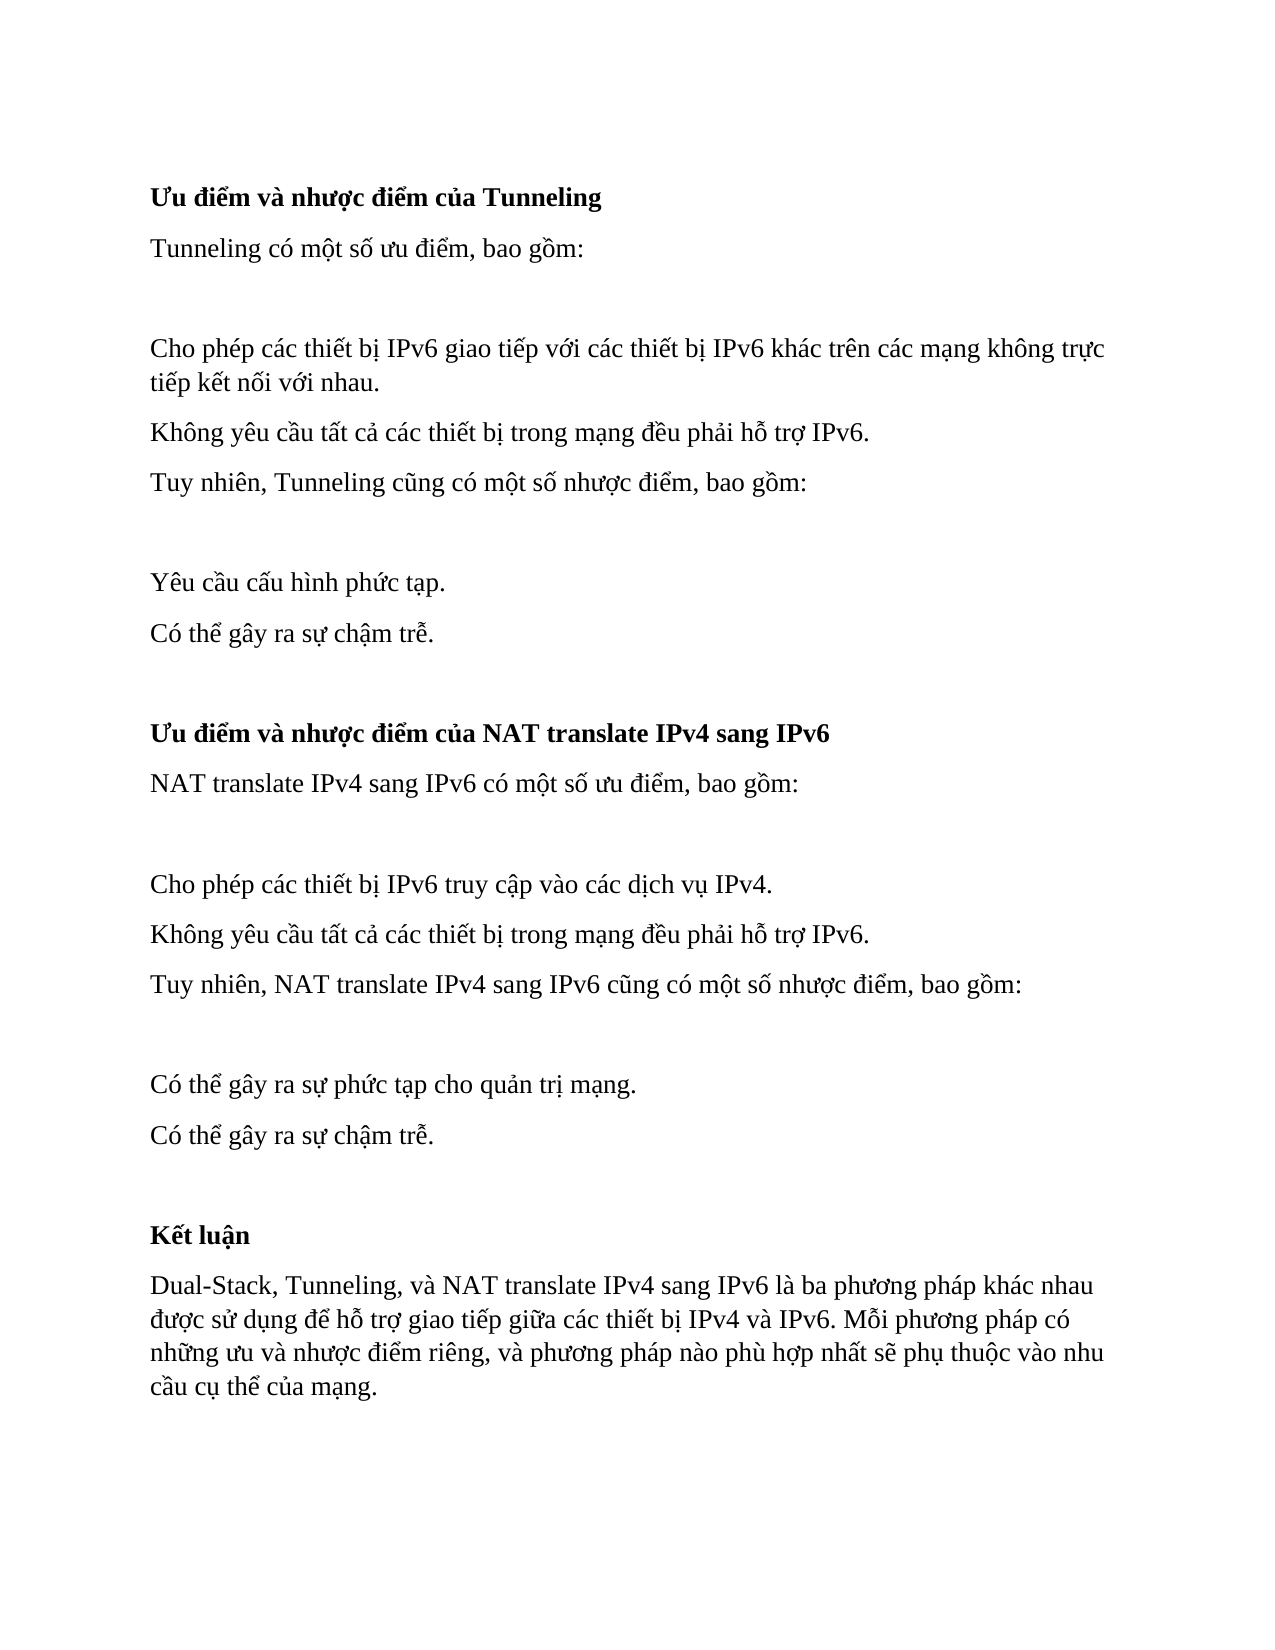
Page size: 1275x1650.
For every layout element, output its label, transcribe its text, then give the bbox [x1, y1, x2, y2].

text Ưu điểm và nhược điểm của NAT translate IPv4 sang IPv6 [150, 717, 1125, 748]
text Cho phép các thiết bị IPv6 giao tiếp với các thiết bị IPv6 khác trên các mạng không trực tiếp kết nối với nhau. [150, 332, 1125, 397]
text Có thể gây ra sự chậm trễ. [150, 1119, 1125, 1150]
text Không yêu cầu tất cả các thiết bị trong mạng đều phải hỗ trợ IPv6. [150, 918, 1125, 949]
text Không yêu cầu tất cả các thiết bị trong mạng đều phải hỗ trợ IPv6. [150, 416, 1125, 447]
text Dual-Stack, Tunneling, và NAT translate IPv4 sang IPv6 là ba phương pháp khác nhau được sử dụng để hỗ trợ giao tiếp giữa các thiết bị IPv4 và IPv6. Mỗi phương pháp có những ưu và nhược điểm riêng, và phương pháp nào phù hợp nhất sẽ phụ thuộc vào nhu cầu cụ thể của mạng. [150, 1269, 1125, 1401]
text NAT translate IPv4 sang IPv6 có một số ưu điểm, bao gồm: [150, 767, 1125, 798]
text Tuy nhiên, Tunneling cũng có một số nhược điểm, bao gồm: [150, 466, 1125, 497]
text Ưu điểm và nhược điểm của Tunneling [150, 181, 1125, 213]
text Có thể gây ra sự chậm trễ. [150, 617, 1125, 648]
text Yêu cầu cấu hình phức tạp. [150, 566, 1125, 598]
text Kết luận [150, 1219, 1125, 1250]
text Có thể gây ra sự phức tạp cho quản trị mạng. [150, 1068, 1125, 1100]
text Tuy nhiên, NAT translate IPv4 sang IPv6 cũng có một số nhược điểm, bao gồm: [150, 968, 1125, 999]
text Cho phép các thiết bị IPv6 truy cập vào các dịch vụ IPv4. [150, 868, 1125, 899]
text Tunneling có một số ưu điểm, bao gồm: [150, 232, 1125, 263]
